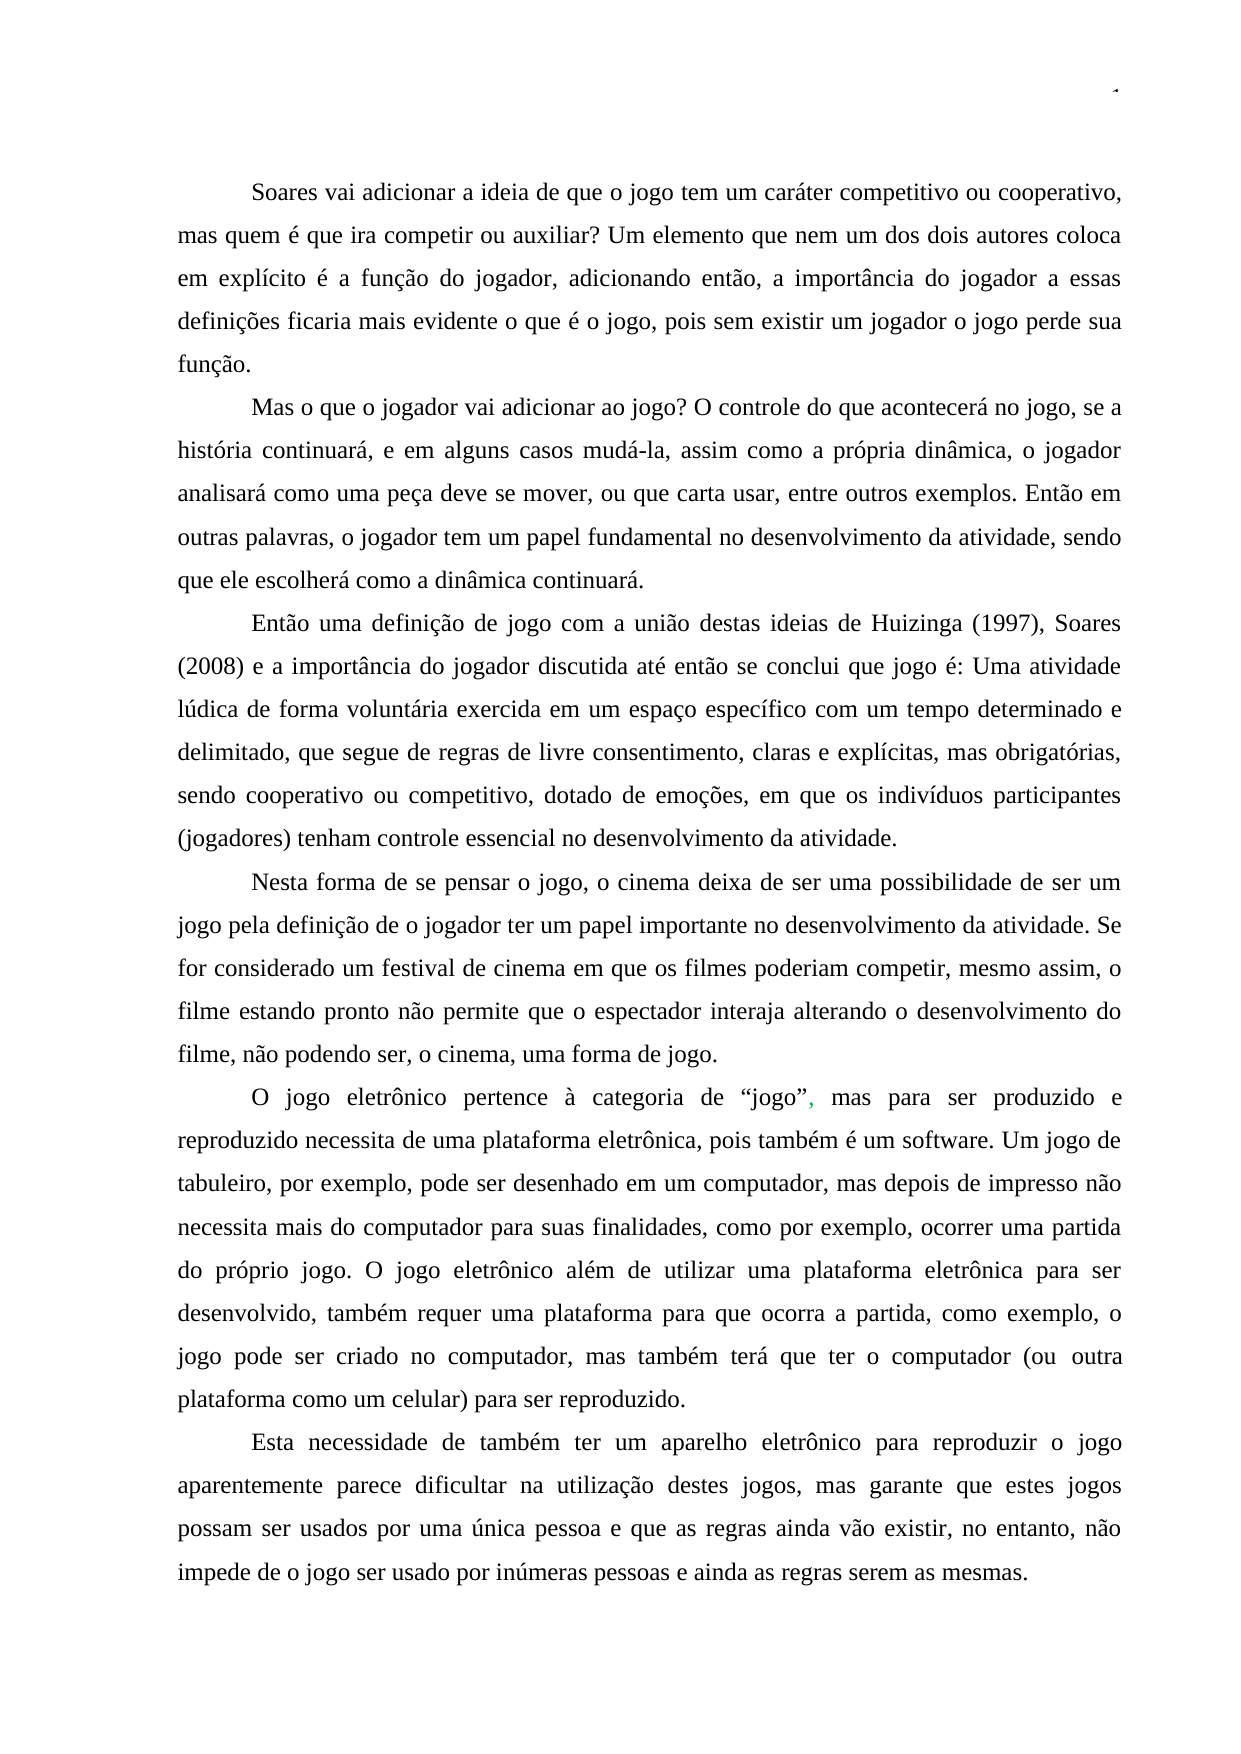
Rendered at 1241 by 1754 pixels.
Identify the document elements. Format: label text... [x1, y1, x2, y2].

text Então uma definição de jogo com a união destas ideias de Huizinga (1997), Soares (2008) e a importância do jogador discutida até então se conclui que jogo é: Uma atividade lúdica de forma voluntária exercida em um espaço específico com um tempo determinado e delimitado, que segue de regras de livre consentimento, claras e explícitas, mas obrigatórias, sendo cooperativo ou competitivo, dotado de emoções, em que os indivíduos participantes (jogadores) tenham controle essencial no desenvolvimento da atividade. [177, 608, 1123, 852]
text Soares vai adicionar a ideia de que o jogo tem um caráter competitivo ou cooperativo, mas quem é que ira competir ou auxiliar? Um elemento que nem um dos dois autores coloca em explícito é a função do jogador, adicionando então, a importância do jogador a essas definições ficaria mais evidente o que é o jogo, pois sem existir um jogador o jogo perde sua função. [177, 177, 1123, 378]
text Esta necessidade de também ter um aparelho eletrônico para reproduzir o jogo aparentemente parece dificultar na utilização destes jogos, mas garante que estes jogos possam ser usados por uma única pessoa e que as regras ainda vão existir, no entanto, não impede de o jogo ser usado por inúmeras pessoas e ainda as regras serem as mesmas. [177, 1427, 1123, 1585]
text O jogo eletrônico pertence à categoria de “jogo”, mas para ser produzido e reproduzido necessita de uma plataforma eletrônica, pois também é um software. Um jogo de tabuleiro, por exemplo, pode ser desenhado em um computador, mas depois de impresso não necessita mais do computador para suas finalidades, como por exemplo, ocorrer uma partida do próprio jogo. O jogo eletrônico além de utilizar uma plataforma eletrônica para ser desenvolvido, também requer uma plataforma para que ocorra a partida, como exemplo, o jogo pode ser criado no computador, mas também terá que ter o computador (ou outra plataforma como um celular) para ser reproduzido. [177, 1082, 1123, 1413]
text Nesta forma de se pensar o jogo, o cinema deixa de ser uma possibilidade de ser um jogo pela definição de o jogador ter um papel importante no desenvolvimento da atividade. Se for considerado um festival de cinema em que os filmes poderiam competir, mesmo assim, o filme estando pronto não permite que o espectador interaja alterando o desenvolvimento do filme, não podendo ser, o cinema, uma forma de jogo. [177, 867, 1123, 1068]
text Mas o que o jogador vai adicionar ao jogo? O controle do que acontecerá no jogo, se a história continuará, e em alguns casos mudá-la, assim como a própria dinâmica, o jogador analisará como uma peça deve se mover, ou que carta usar, entre outros exemplos. Então em outras palavras, o jogador tem um papel fundamental no desenvolvimento da atividade, sendo que ele escolherá como a dinâmica continuará. [177, 392, 1123, 593]
